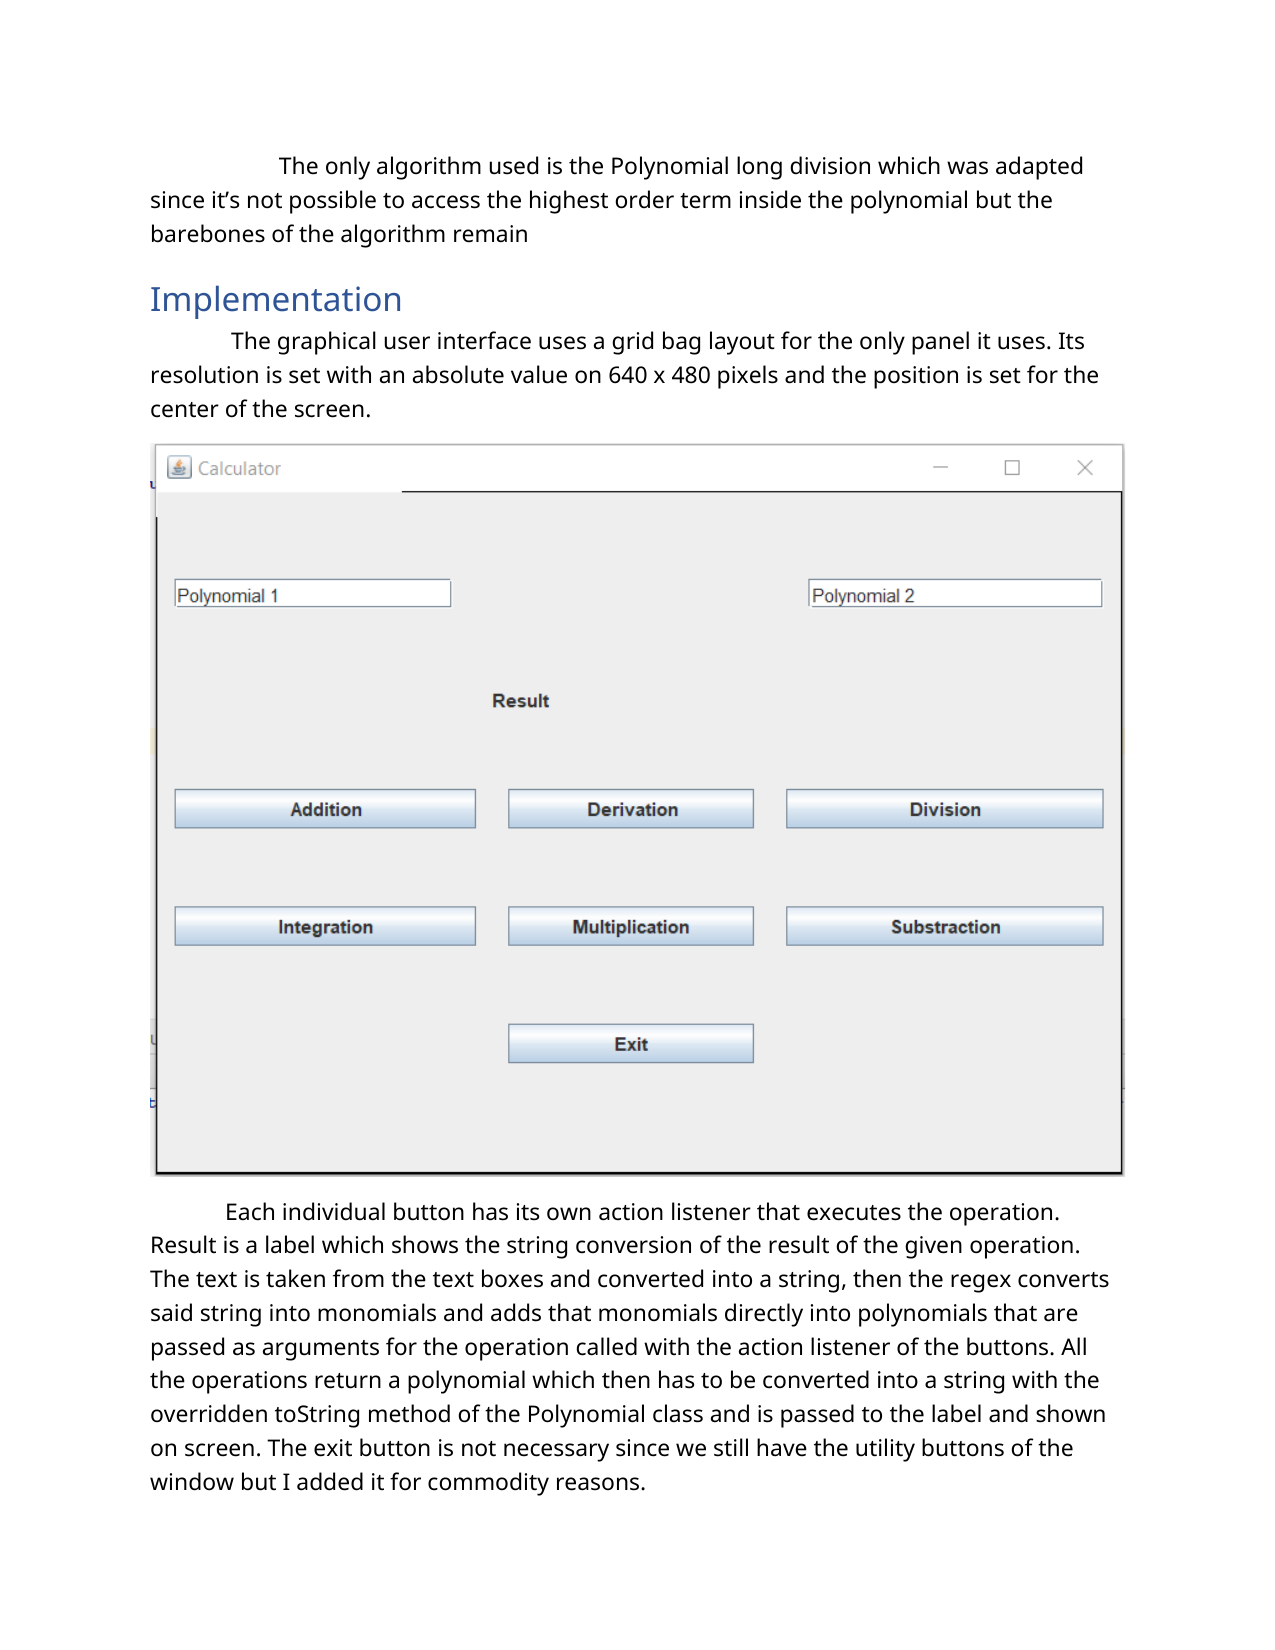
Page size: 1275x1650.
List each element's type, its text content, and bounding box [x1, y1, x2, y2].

text The graphical user interface uses a grid bag layout for the only panel it uses. Its resolution is set with an absolute value on 640 x 480 pixels and the position is set for the center of the screen. [150, 325, 1125, 424]
text The only algorithm used is the Polynomial long division which was adapted since it’s not possible to access the highest order term inside the polynomial but the barebones of the algorithm remain [150, 150, 1125, 249]
subtitle Implementation [150, 276, 1125, 322]
picture [150, 443, 1125, 1177]
text Each individual button has its own action listener that executes the operation. Result is a label which shows the string conversion of the result of the given operation. The text is taken from the text boxes and converted into a string, then the regex converts said string into monomials and adds that monomials directly into polynomials that are passed as arguments for the operation called with the action listener of the buttons. All the operations return a polynomial which then has to be converted into a string with the overridden toString method of the Polynomial class and is passed to the label and shown on screen. The exit button is not necessary since we still have the utility buttons of the window but I added it for commodity reasons. [150, 1195, 1125, 1497]
